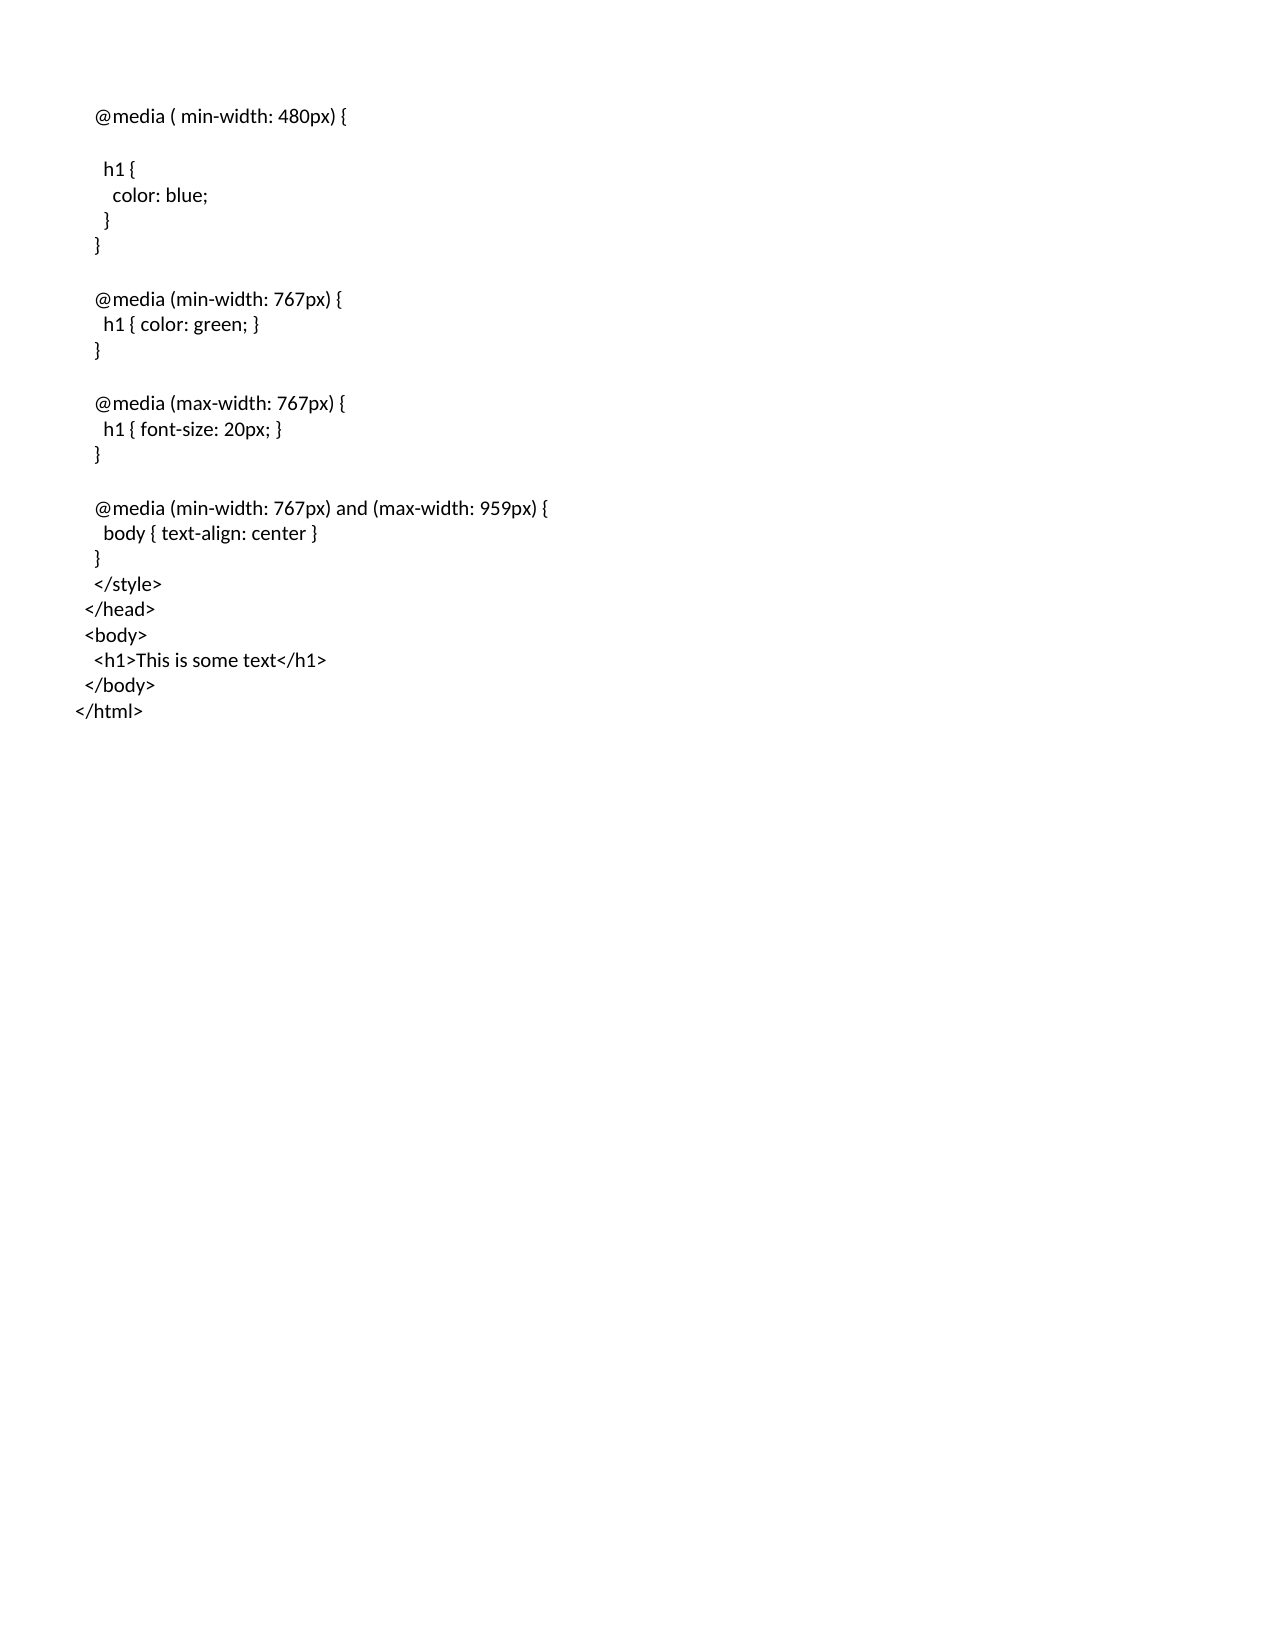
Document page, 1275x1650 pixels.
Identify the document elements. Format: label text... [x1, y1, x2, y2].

text body { text-align: center } [75, 520, 1200, 546]
text @media ( min-width: 480px) { [75, 103, 1200, 128]
text <h1>This is some text</h1> [75, 647, 1200, 673]
text <body> [75, 622, 1200, 647]
text } [75, 546, 1200, 571]
text @media (max-width: 767px) { [75, 390, 1200, 416]
text @media (min-width: 767px) and (max-width: 959px) { [75, 495, 1200, 520]
text h1 { [75, 156, 1200, 182]
text </style> [75, 571, 1200, 596]
text } [75, 207, 1200, 233]
text color: blue; [75, 182, 1200, 207]
text </html> [75, 698, 1200, 723]
text @media (min-width: 767px) { [75, 286, 1200, 312]
text } [75, 441, 1200, 467]
text h1 { font-size: 20px; } [75, 416, 1200, 441]
text </head> [75, 596, 1200, 622]
text } [75, 233, 1200, 258]
text h1 { color: green; } [75, 312, 1200, 337]
text </body> [75, 673, 1200, 698]
text } [75, 337, 1200, 362]
